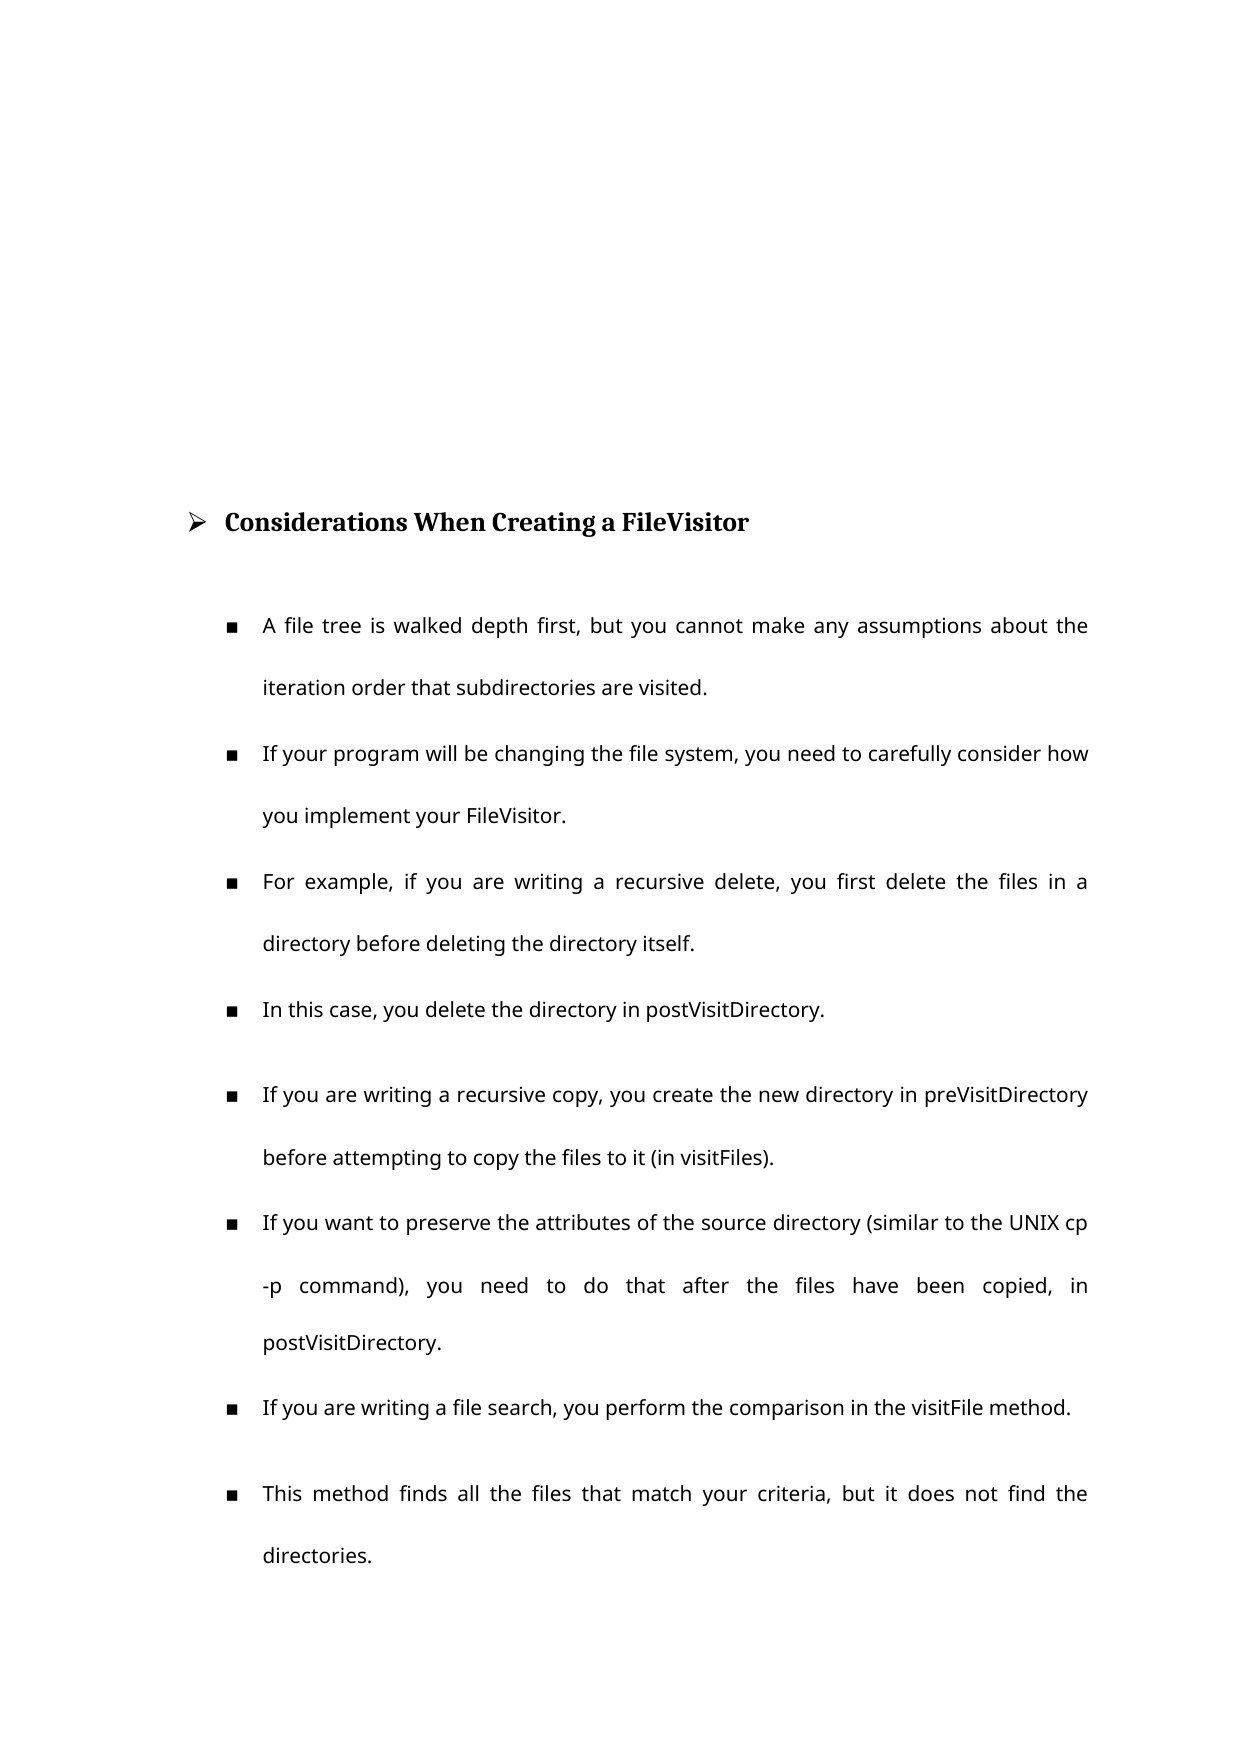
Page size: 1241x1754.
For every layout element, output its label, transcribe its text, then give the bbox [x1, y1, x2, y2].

list In this case, you delete the directory in postVisitDirectory. [225, 986, 1090, 1029]
list If you want to preserve the attributes of the source directory (similar to the UNIX cp -p command), you need to do that after the files have been copied, in postVisitDirectory. [225, 1200, 1090, 1356]
list This method finds all the files that match your criteria, but it does not find the directories. [225, 1470, 1090, 1570]
list A file tree is walked depth first, but you cannot make any assumptions about the iteration order that subdirectories are visited. [225, 602, 1090, 702]
list If you are writing a recursive copy, you create the new directory in preVisitDirectory before attempting to copy the files to it (in visitFiles). [225, 1072, 1090, 1171]
list For example, if you are writing a recursive delete, you first delete the files in a directory before deleting the directory itself. [225, 858, 1090, 958]
list If you are writing a file search, you perform the comparison in the visitFile method. [225, 1385, 1090, 1427]
list Considerations When Creating a FileVisitor [187, 491, 1090, 547]
list If your program will be changing the file system, you need to carefully consider how you implement your FileVisitor. [225, 730, 1090, 830]
